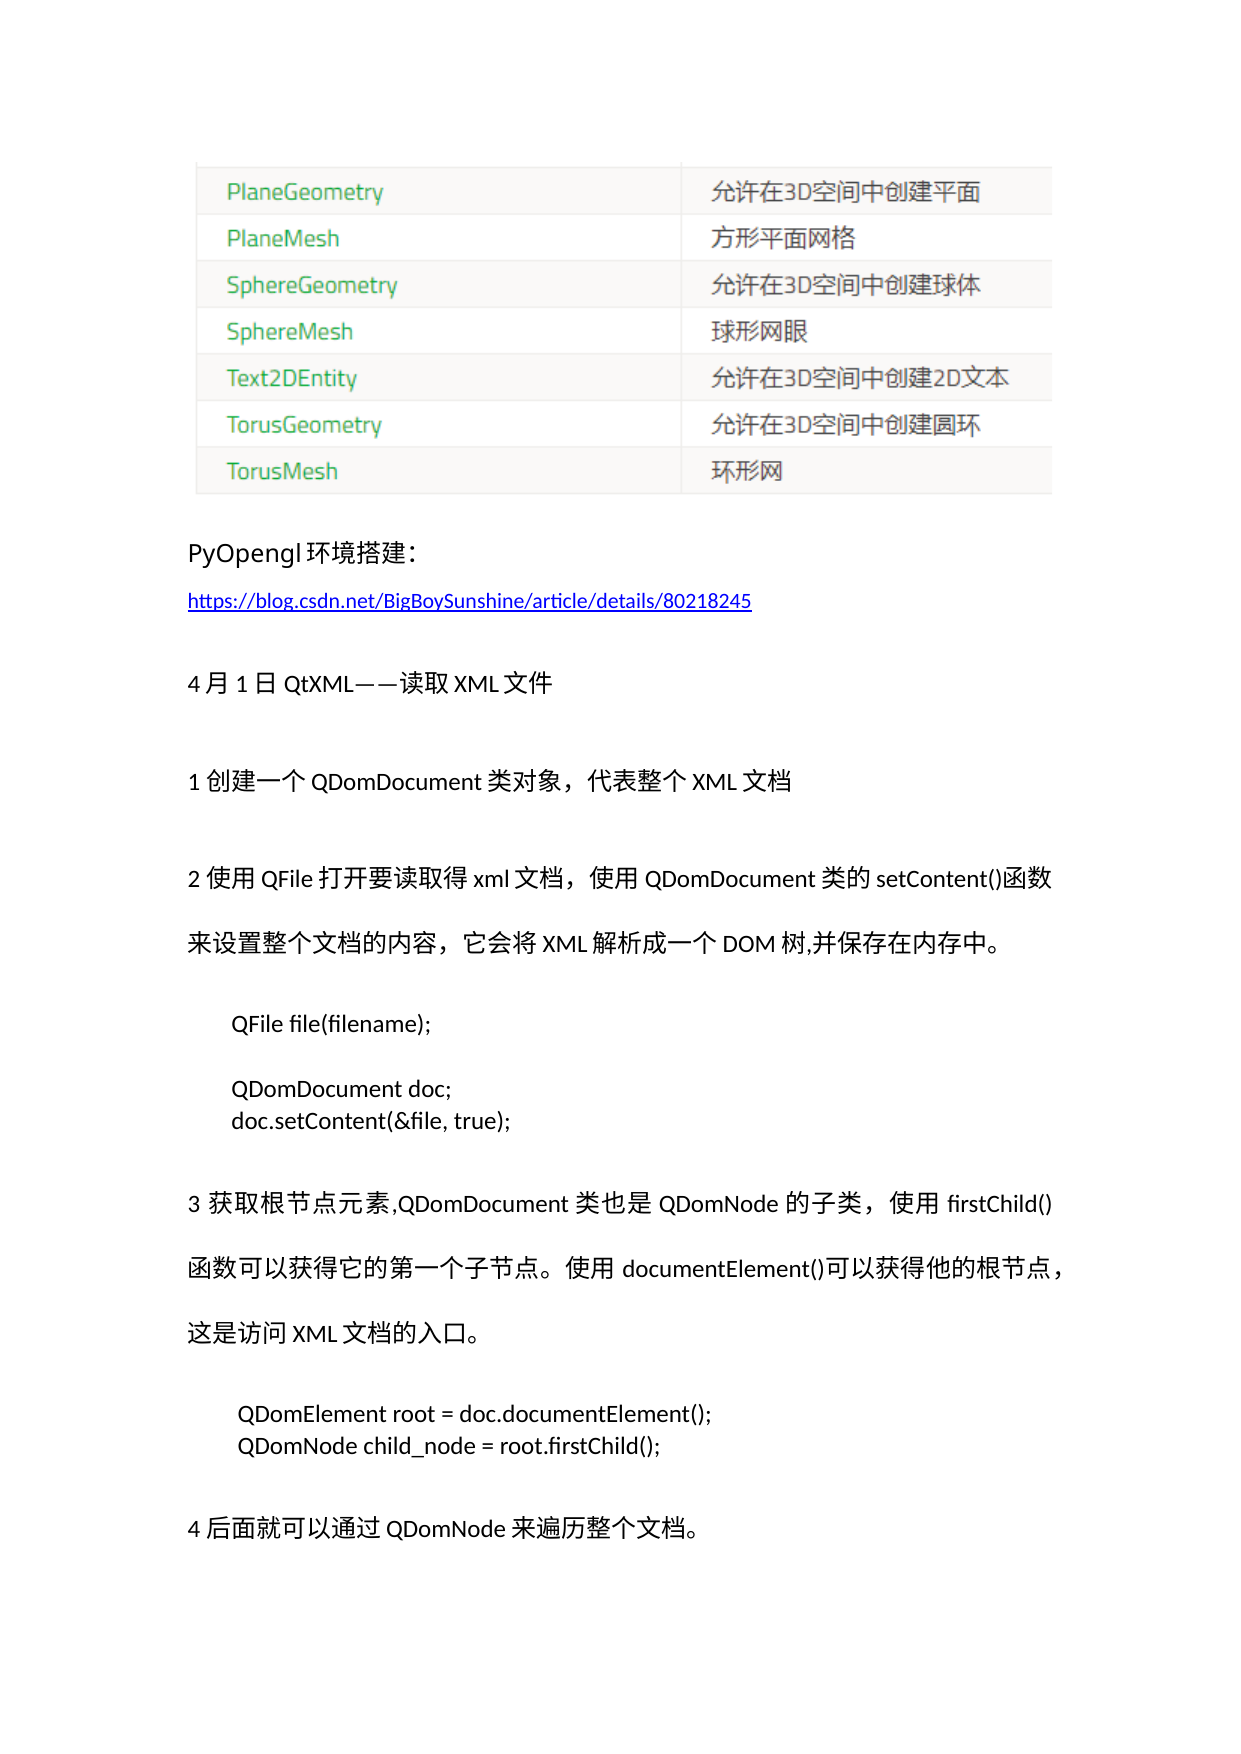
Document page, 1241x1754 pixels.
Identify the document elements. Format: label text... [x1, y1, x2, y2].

text 4 后面就可以通过QDomNode来遍历整个文档。 [187, 1494, 1053, 1559]
text doc.setContent(&file, true); [187, 1104, 1053, 1137]
text QDomDocument doc; [187, 1072, 1053, 1104]
list PyOpengl环境搭建： [187, 519, 1053, 584]
text 1 创建一个QDomDocument类对象，代表整个XML文档 [187, 747, 1053, 812]
picture [187, 162, 1053, 502]
text QDomNode child_node = root.firstChild(); [187, 1429, 1053, 1462]
text 2 使用QFile打开要读取得xml文档，使用QDomDocument类的setContent()函数来设置整个文档的内容，它会将XML解析成一个DOM树,并保存在内存中。 [187, 844, 1053, 974]
text 4月1日 QtXML——读取XML文件 [187, 649, 1053, 714]
text 3 获取根节点元素,QDomDocument类也是QDomNode的子类，使用firstChild()函数可以获得它的第一个子节点。使用documentElement()可以获得他的根节点，这是访问XML文档的入口。 [187, 1169, 1053, 1364]
text https://blog.csdn.net/BigBoySunshine/article/details/80218245 [187, 584, 1053, 617]
text QFile file(filename); [187, 1007, 1053, 1039]
text QDomElement root = doc.documentElement(); [187, 1397, 1053, 1429]
